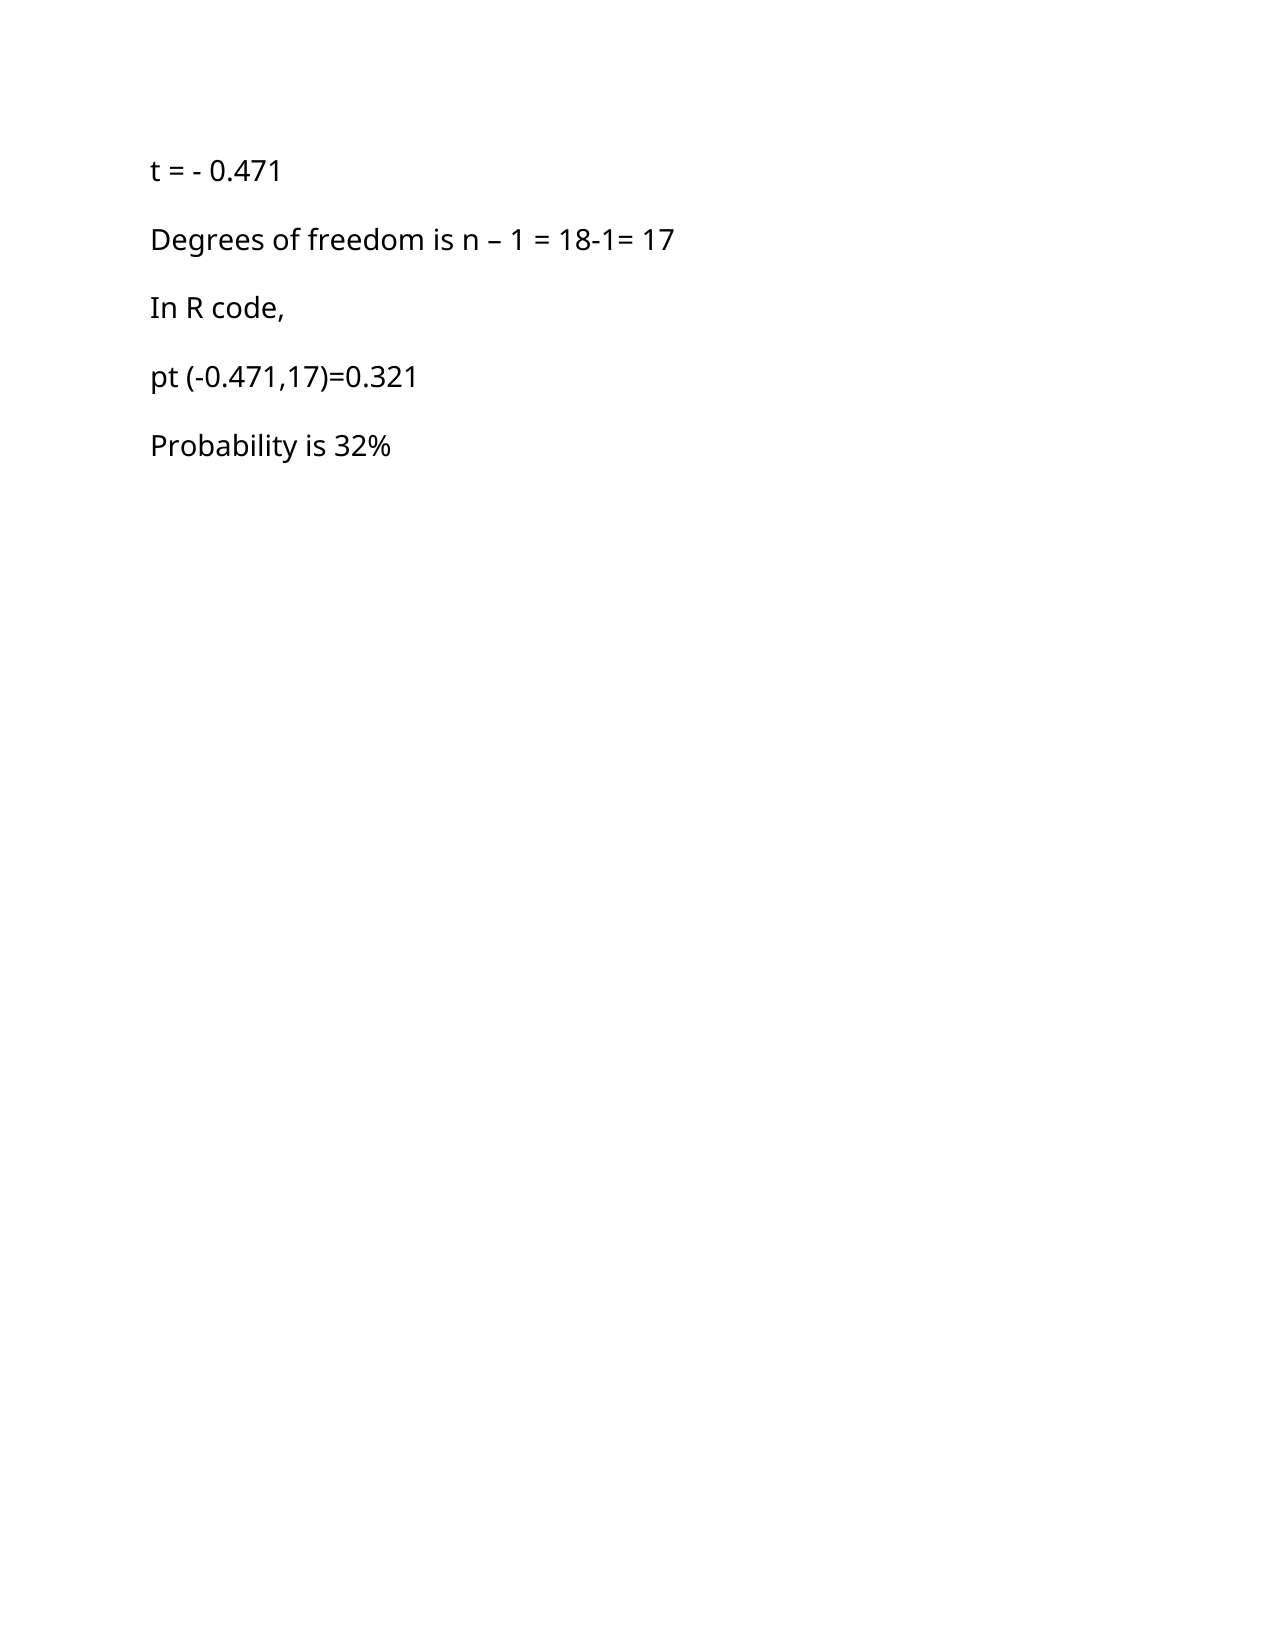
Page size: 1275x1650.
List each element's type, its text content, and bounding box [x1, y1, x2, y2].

text Degrees of freedom is n – 1 = 18-1= 17 [150, 219, 1125, 258]
text pt (-0.471,17)=0.321 [150, 357, 1125, 396]
text In R code, [150, 288, 1125, 327]
text t = - 0.471 [150, 150, 1125, 190]
text Probability is 32% [150, 425, 1125, 465]
